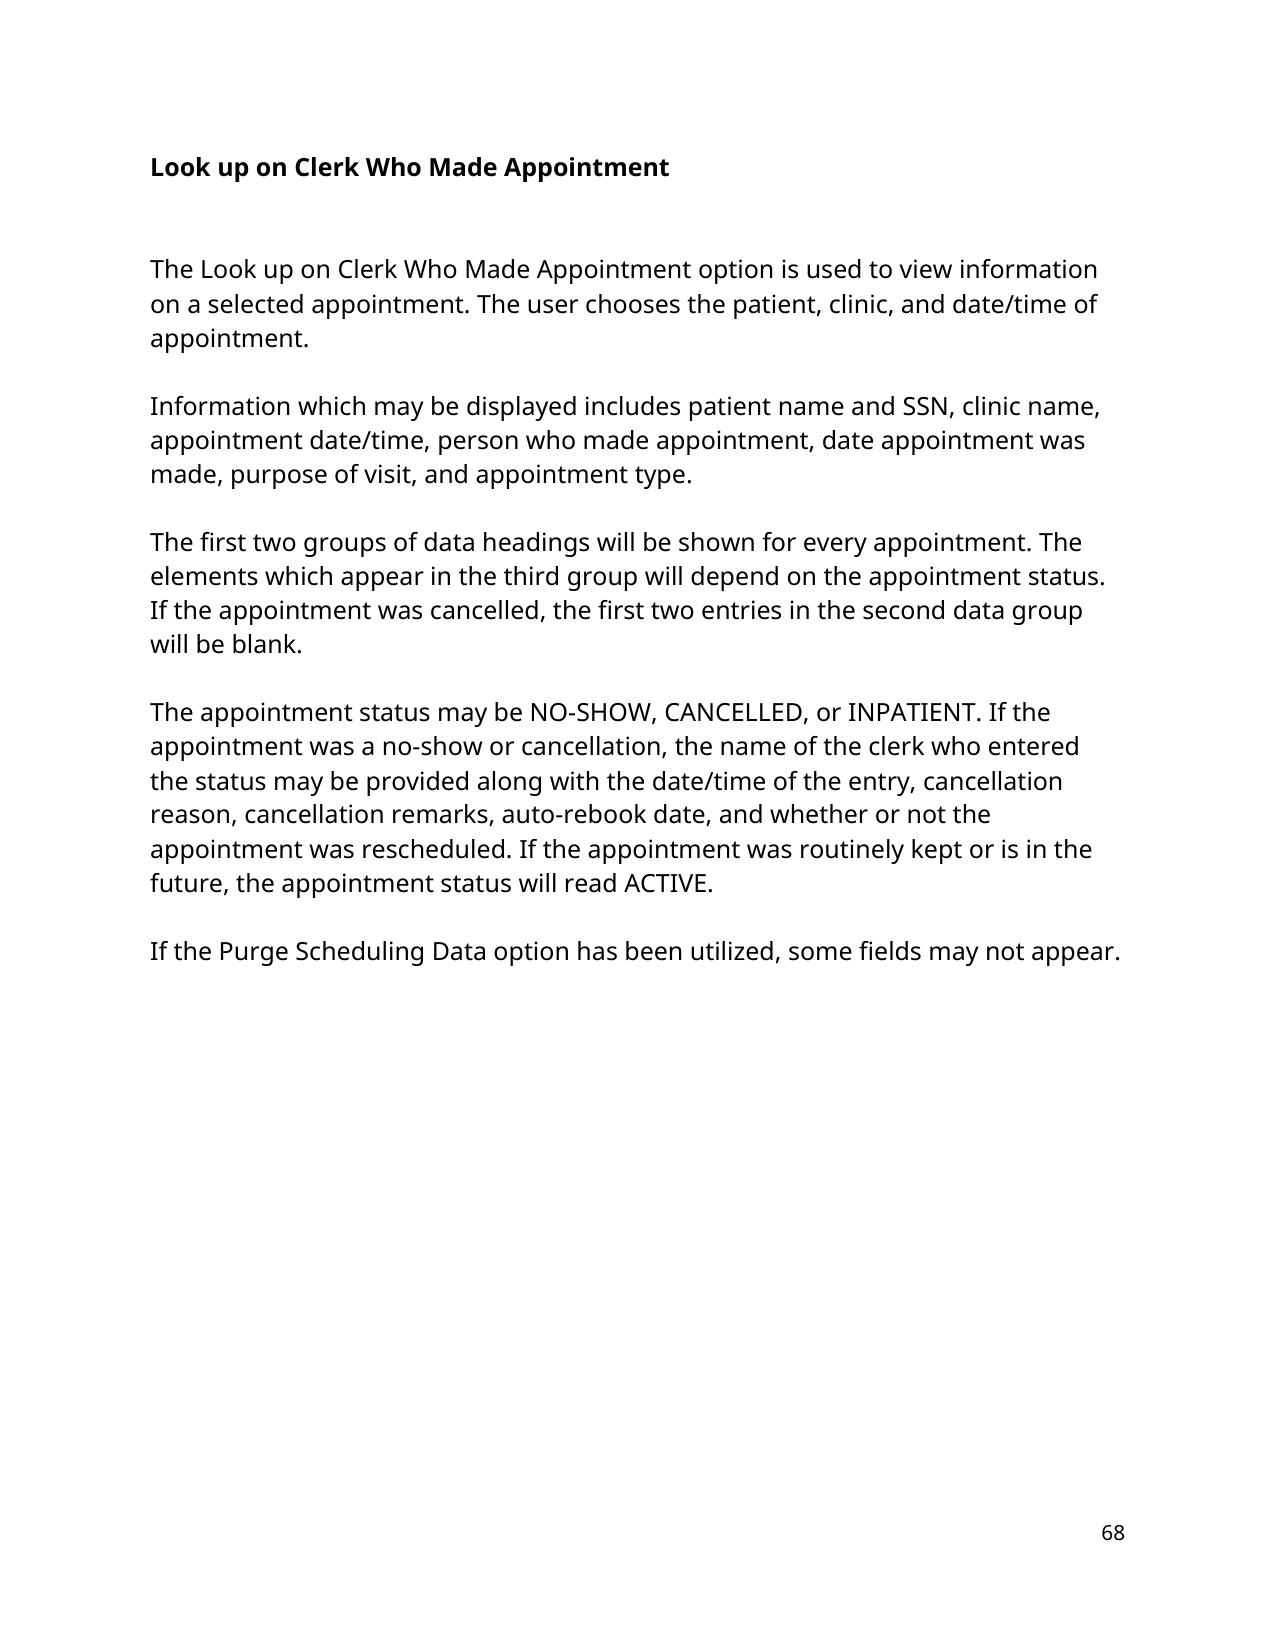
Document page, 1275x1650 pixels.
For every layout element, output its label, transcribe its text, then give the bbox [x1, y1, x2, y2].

text Look up on Clerk Who Made Appointment [150, 150, 1125, 184]
text The first two groups of data headings will be shown for every appointment. The elements which appear in the third group will depend on the appointment status. If the appointment was cancelled, the first two entries in the second data group will be blank. [150, 525, 1125, 661]
text If the Purge Scheduling Data option has been utilized, some fields may not appear. [150, 933, 1125, 967]
text Information which may be displayed includes patient name and SSN, clinic name, appointment date/time, person who made appointment, date appointment was made, purpose of visit, and appointment type. [150, 388, 1125, 491]
text The appointment status may be NO-SHOW, CANCELLED, or INPATIENT. If the appointment was a no-show or cancellation, the name of the clerk who entered the status may be provided along with the date/time of the entry, cancellation reason, cancellation remarks, auto-rebook date, and whether or not the appointment was rescheduled. If the appointment was routinely kept or is in the future, the appointment status will read ACTIVE. [150, 695, 1125, 899]
text The Look up on Clerk Who Made Appointment option is used to view information on a selected appointment. The user chooses the patient, clinic, and date/time of appointment. [150, 252, 1125, 354]
